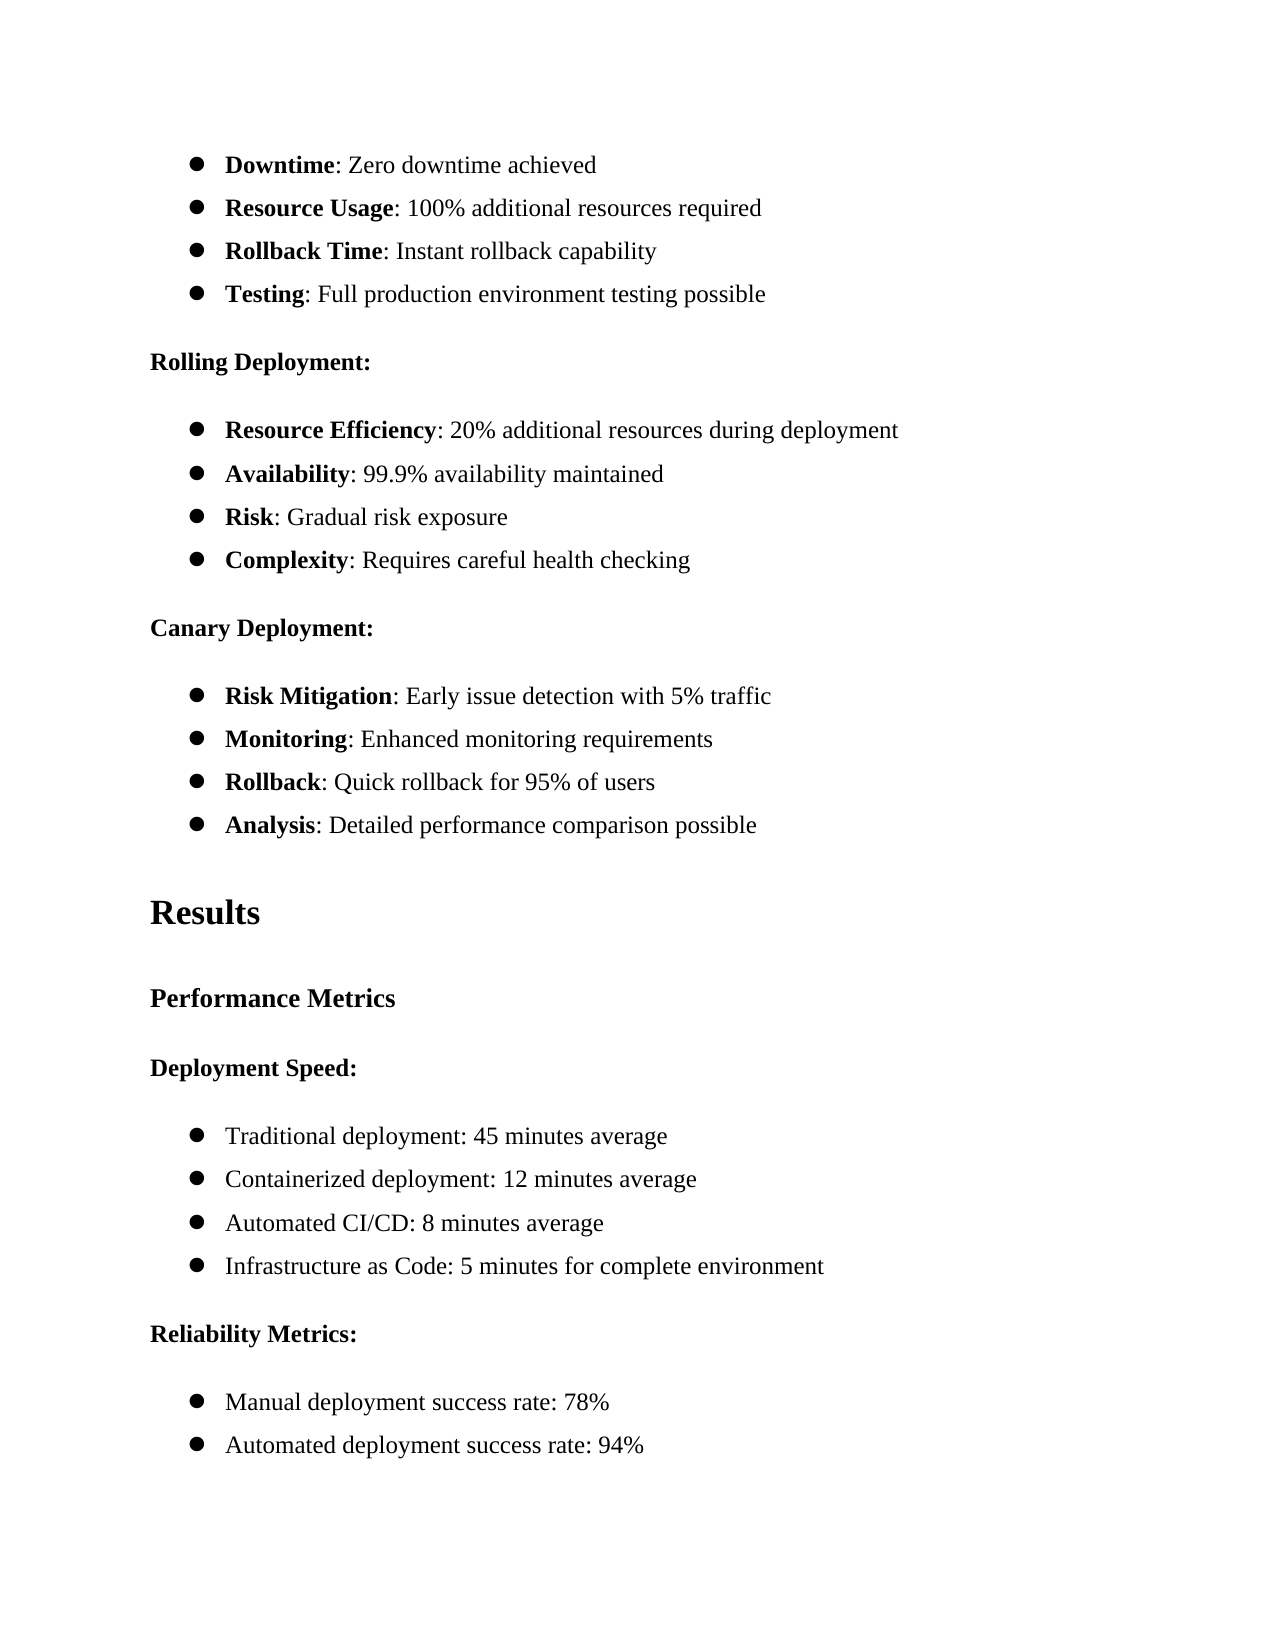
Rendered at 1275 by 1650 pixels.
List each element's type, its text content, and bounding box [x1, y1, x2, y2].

list Monitoring: Enhanced monitoring requirements [187, 724, 1125, 753]
text Canary Deployment: [150, 613, 1125, 642]
list Availability: 99.9% availability maintained [187, 459, 1125, 487]
list Risk Mitigation: Early issue detection with 5% traffic [187, 681, 1125, 710]
list Analysis: Detailed performance comparison possible [187, 811, 1125, 839]
text Deployment Speed: [150, 1053, 1125, 1082]
list Manual deployment success rate: 78% [187, 1387, 1125, 1416]
list Risk: Gradual risk exposure [187, 502, 1125, 531]
list Automated deployment success rate: 94% [187, 1430, 1125, 1459]
list Containerized deployment: 12 minutes average [187, 1164, 1125, 1193]
text Reliability Metrics: [150, 1319, 1125, 1348]
subtitle Results [150, 891, 1125, 932]
list Resource Usage: 100% additional resources required [187, 193, 1125, 222]
list Rollback Time: Instant rollback capability [187, 236, 1125, 265]
subtitle Performance Metrics [150, 982, 1125, 1013]
list Resource Efficiency: 20% additional resources during deployment [187, 416, 1125, 444]
list Traditional deployment: 45 minutes average [187, 1121, 1125, 1150]
list Infrastructure as Code: 5 minutes for complete environment [187, 1251, 1125, 1279]
list Testing: Full production environment testing possible [187, 279, 1125, 308]
list Automated CI/CD: 8 minutes average [187, 1208, 1125, 1236]
list Complexity: Requires careful health checking [187, 545, 1125, 574]
text Rolling Deployment: [150, 347, 1125, 376]
list Downtime: Zero downtime achieved [187, 150, 1125, 179]
list Rollback: Quick rollback for 95% of users [187, 767, 1125, 796]
